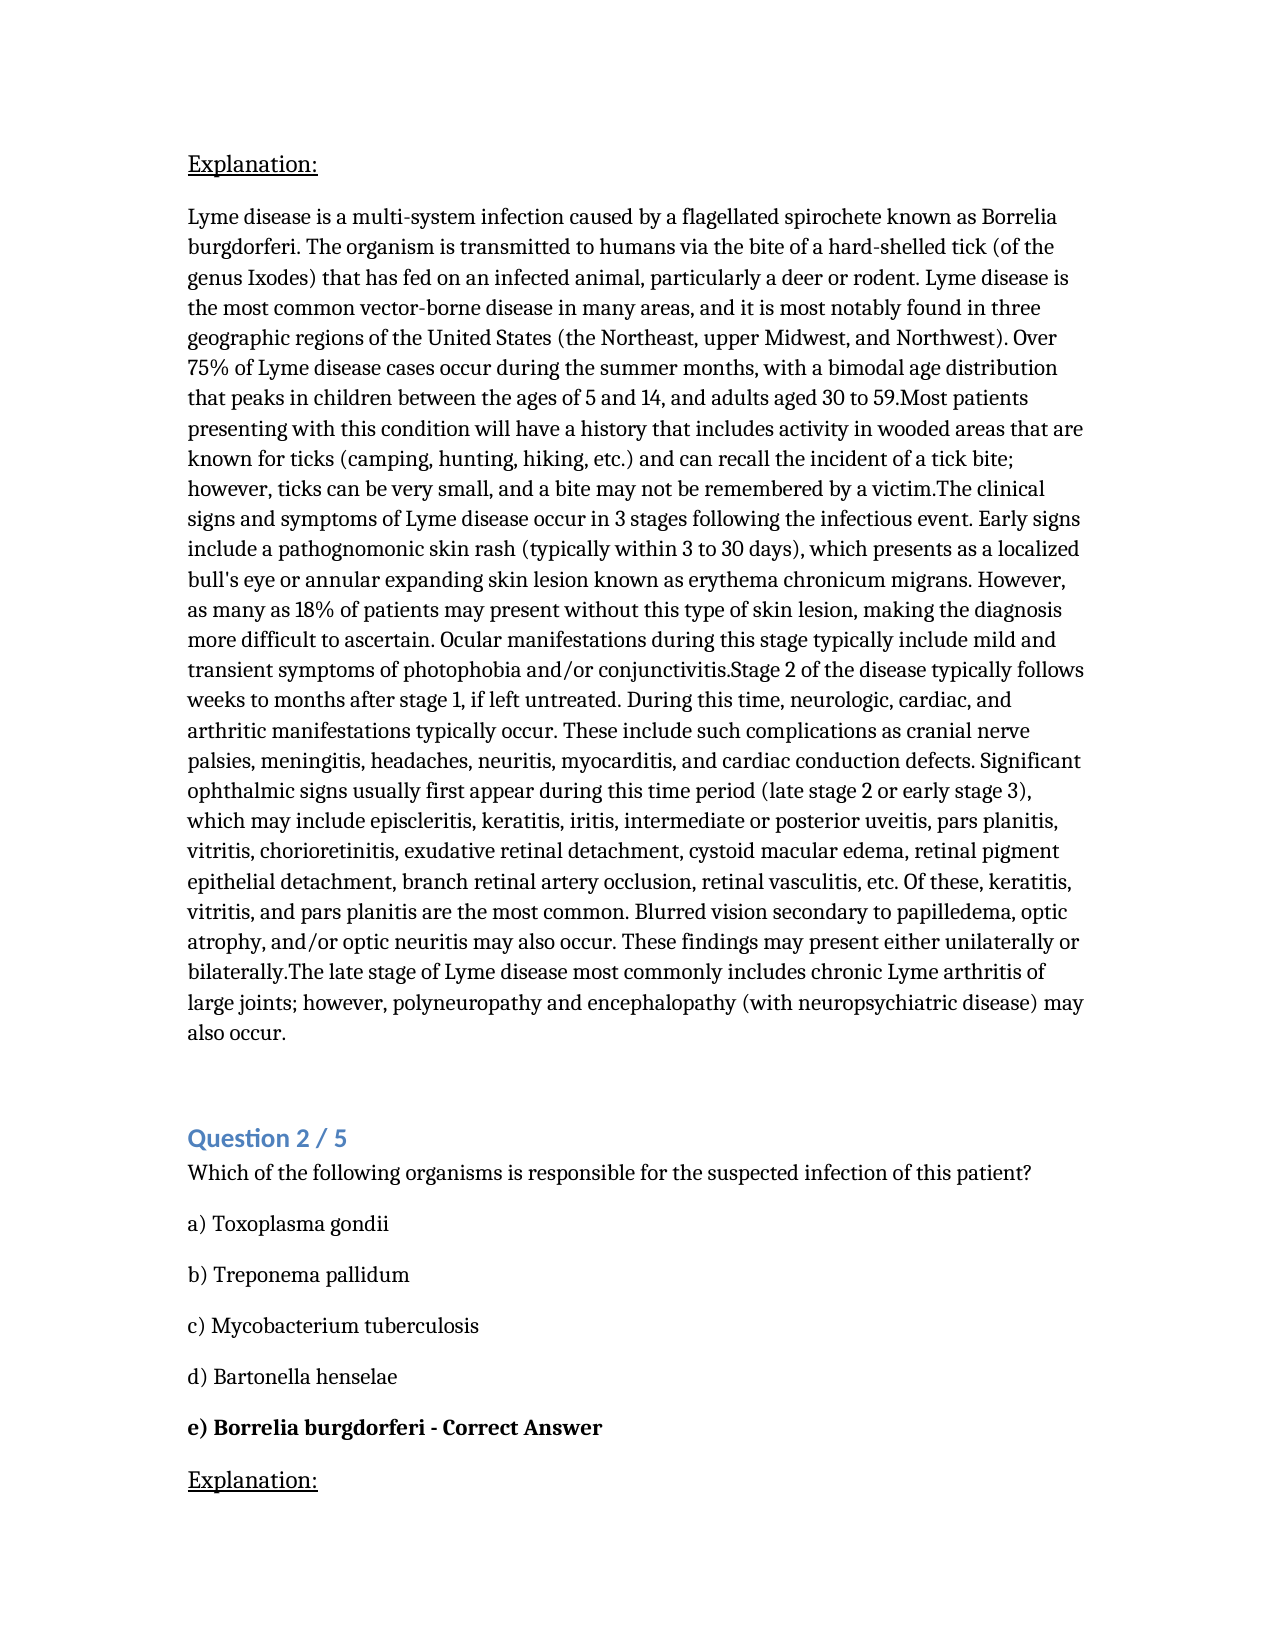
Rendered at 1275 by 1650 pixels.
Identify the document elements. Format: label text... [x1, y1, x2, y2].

text Explanation: [187, 1466, 1087, 1494]
text d) Bartonella henselae [187, 1364, 1087, 1390]
text Which of the following organisms is responsible for the suspected infection of this patient? [187, 1159, 1087, 1186]
subtitle Question 2 / 5 [187, 1122, 1087, 1154]
text b) Treponema pallidum [187, 1262, 1087, 1288]
text Lyme disease is a multi-system infection caused by a flagellated spirochete known as Borrelia burgdorferi. The organism is transmitted to humans via the bite of a hard-shelled tick (of the genus Ixodes) that has fed on an infected animal, particularly a deer or rodent. Lyme disease is the most common vector-borne disease in many areas, and it is most notably found in three geographic regions of the United States (the Northeast, upper Midwest, and Northwest). Over 75% of Lyme disease cases occur during the summer months, with a bimodal age distribution that peaks in children between the ages of 5 and 14, and adults aged 30 to 59.Most patients presenting with this condition will have a history that includes activity in wooded areas that are known for ticks (camping, hunting, hiking, etc.) and can recall the incident of a tick bite; however, ticks can be very small, and a bite may not be remembered by a victim.The clinical signs and symptoms of Lyme disease occur in 3 stages following the infectious event. Early signs include a pathognomonic skin rash (typically within 3 to 30 days), which presents as a localized bull's eye or annular expanding skin lesion known as erythema chronicum migrans. However, as many as 18% of patients may present without this type of skin lesion, making the diagnosis more difficult to ascertain. Ocular manifestations during this stage typically include mild and transient symptoms of photophobia and/or conjunctivitis.Stage 2 of the disease typically follows weeks to months after stage 1, if left untreated. During this time, neurologic, cardiac, and arthritic manifestations typically occur. These include such complications as cranial nerve palsies, meningitis, headaches, neuritis, myocarditis, and cardiac conduction defects. Significant ophthalmic signs usually first appear during this time period (late stage 2 or early stage 3), which may include episcleritis, keratitis, iritis, intermediate or posterior uveitis, pars planitis, vitritis, chorioretinitis, exudative retinal detachment, cystoid macular edema, retinal pigment epithelial detachment, branch retinal artery occlusion, retinal vasculitis, etc. Of these, keratitis, vitritis, and pars planitis are the most common. Blurred vision secondary to papilledema, optic atrophy, and/or optic neuritis may also occur. These findings may present either unilaterally or bilaterally.The late stage of Lyme disease most commonly includes chronic Lyme arthritis of large joints; however, polyneuropathy and encephalopathy (with neuropsychiatric disease) may also occur. [187, 204, 1087, 1046]
text a) Toxoplasma gondii [187, 1211, 1087, 1237]
text e) Borrelia burgdorferi - Correct Answer [187, 1415, 1087, 1441]
text c) Mycobacterium tuberculosis [187, 1313, 1087, 1339]
text Explanation: [187, 150, 1087, 179]
